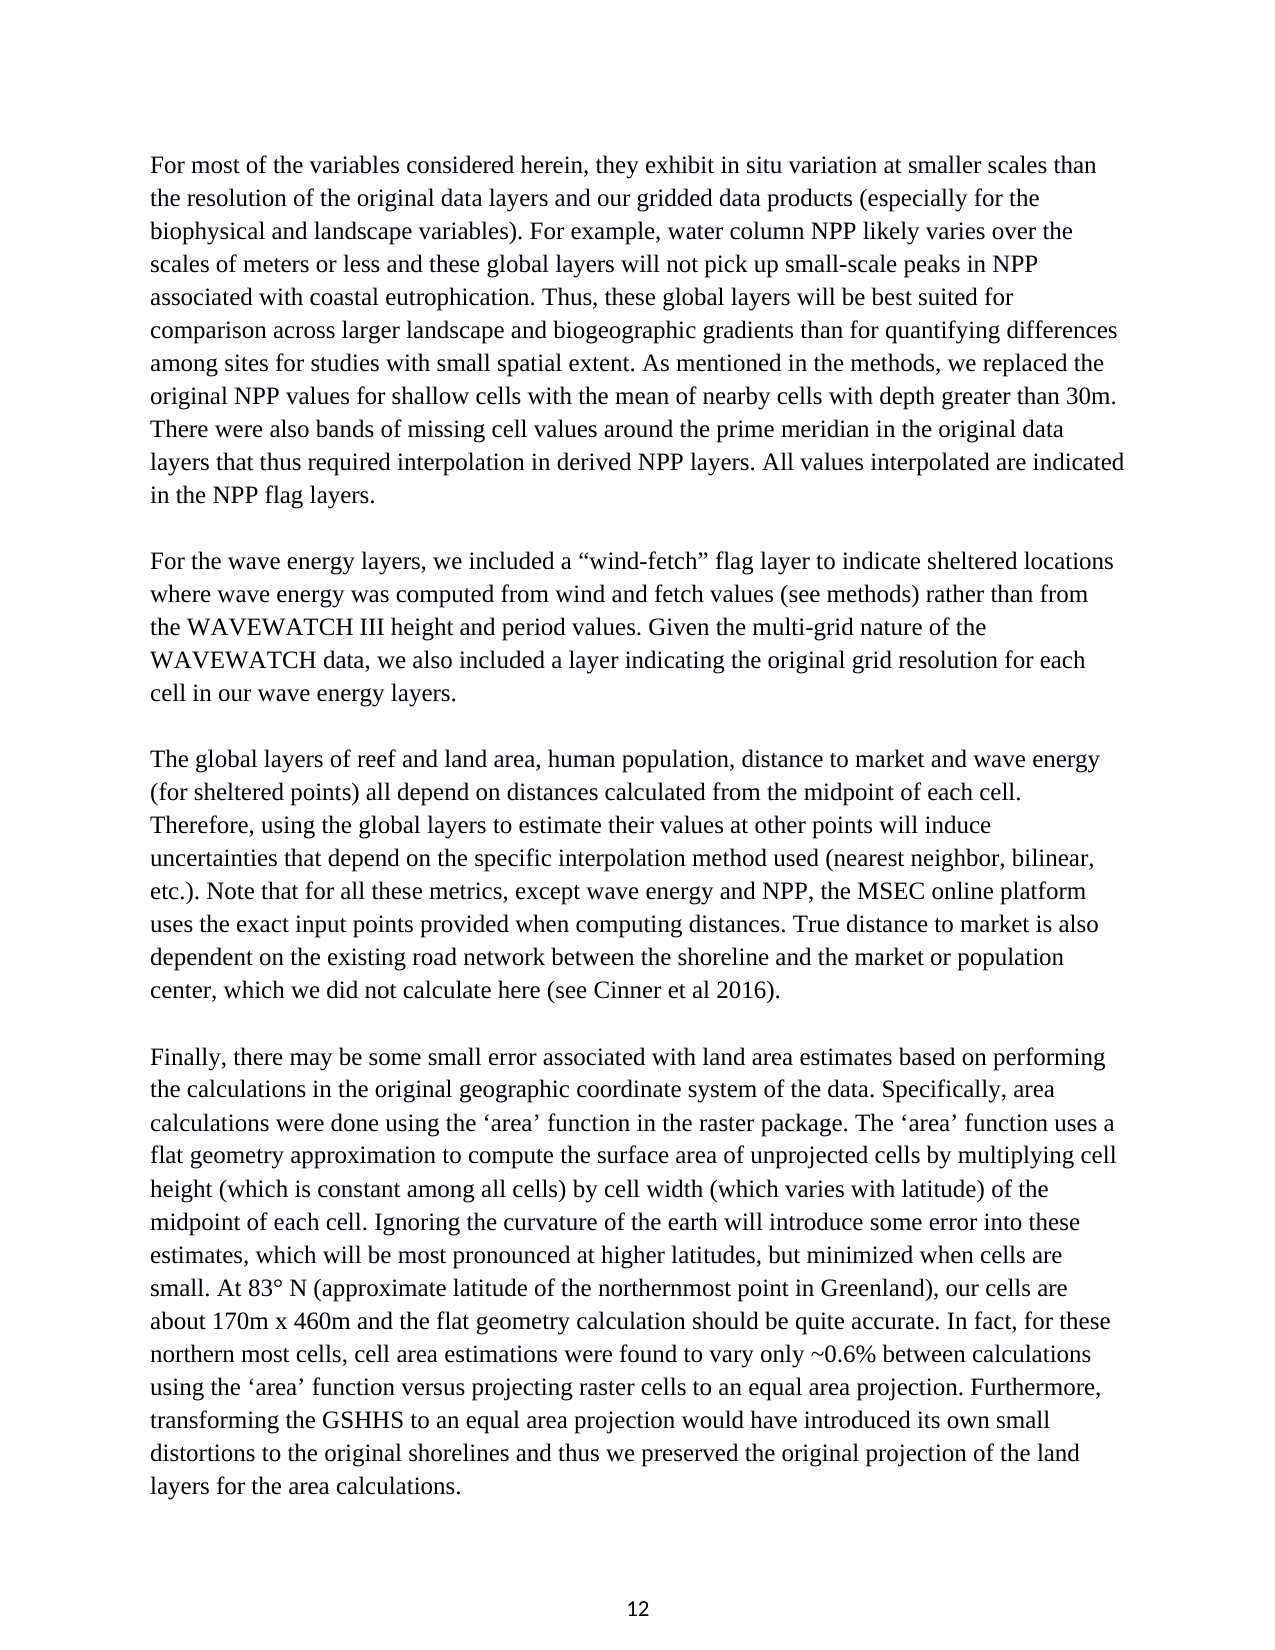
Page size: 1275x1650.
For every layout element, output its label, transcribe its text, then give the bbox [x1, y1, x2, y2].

text Finally, there may be some small error associated with land area estimates based on performing the calculations in the original geographic coordinate system of the data. Specifically, area calculations were done using the ‘area’ function in the raster package. The ‘area’ function uses a flat geometry approximation to compute the surface area of unprojected cells by multiplying cell height (which is constant among all cells) by cell width (which varies with latitude) of the midpoint of each cell. Ignoring the curvature of the earth will introduce some error into these estimates, which will be most pronounced at higher latitudes, but minimized when cells are small. At 83° N (approximate latitude of the northernmost point in Greenland), our cells are about 170m x 460m and the flat geometry calculation should be quite accurate. In fact, for these northern most cells, cell area estimations were found to vary only ~0.6% between calculations using the ‘area’ function versus projecting raster cells to an equal area projection. Furthermore, transforming the GSHHS to an equal area projection would have introduced its own small distortions to the original shorelines and thus we preserved the original projection of the land layers for the area calculations. [150, 1042, 1125, 1499]
text For the wave energy layers, we included a “wind-fetch” flag layer to indicate sheltered locations where wave energy was computed from wind and fetch values (see methods) rather than from the WAVEWATCH III height and period values. Given the multi-grid nature of the WAVEWATCH data, we also included a layer indicating the original grid resolution for each cell in our wave energy layers. [150, 546, 1125, 707]
text The global layers of reef and land area, human population, distance to market and wave energy (for sheltered points) all depend on distances calculated from the midpoint of each cell. Therefore, using the global layers to estimate their values at other points will induce uncertainties that depend on the specific interpolation method used (nearest neighbor, bilinear, etc.). Note that for all these metrics, except wave energy and NPP, the MSEC online platform uses the exact input points provided when computing distances. True distance to market is also dependent on the existing road network between the shoreline and the market or population center, which we did not calculate here (see Cinner et al 2016). [150, 744, 1125, 1004]
text For most of the variables considered herein, they exhibit in situ variation at smaller scales than the resolution of the original data layers and our gridded data products (especially for the biophysical and landscape variables). For example, water column NPP likely varies over the scales of meters or less and these global layers will not pick up small-scale peaks in NPP associated with coastal eutrophication. Thus, these global layers will be best suited for comparison across larger landscape and biogeographic gradients than for quantifying differences among sites for studies with small spatial extent. As mentioned in the methods, we replaced the original NPP values for shallow cells with the mean of nearby cells with depth greater than 30m. There were also bands of missing cell values around the prime meridian in the original data layers that thus required interpolation in derived NPP layers. All values interpolated are indicated in the NPP flag layers. [150, 150, 1125, 509]
